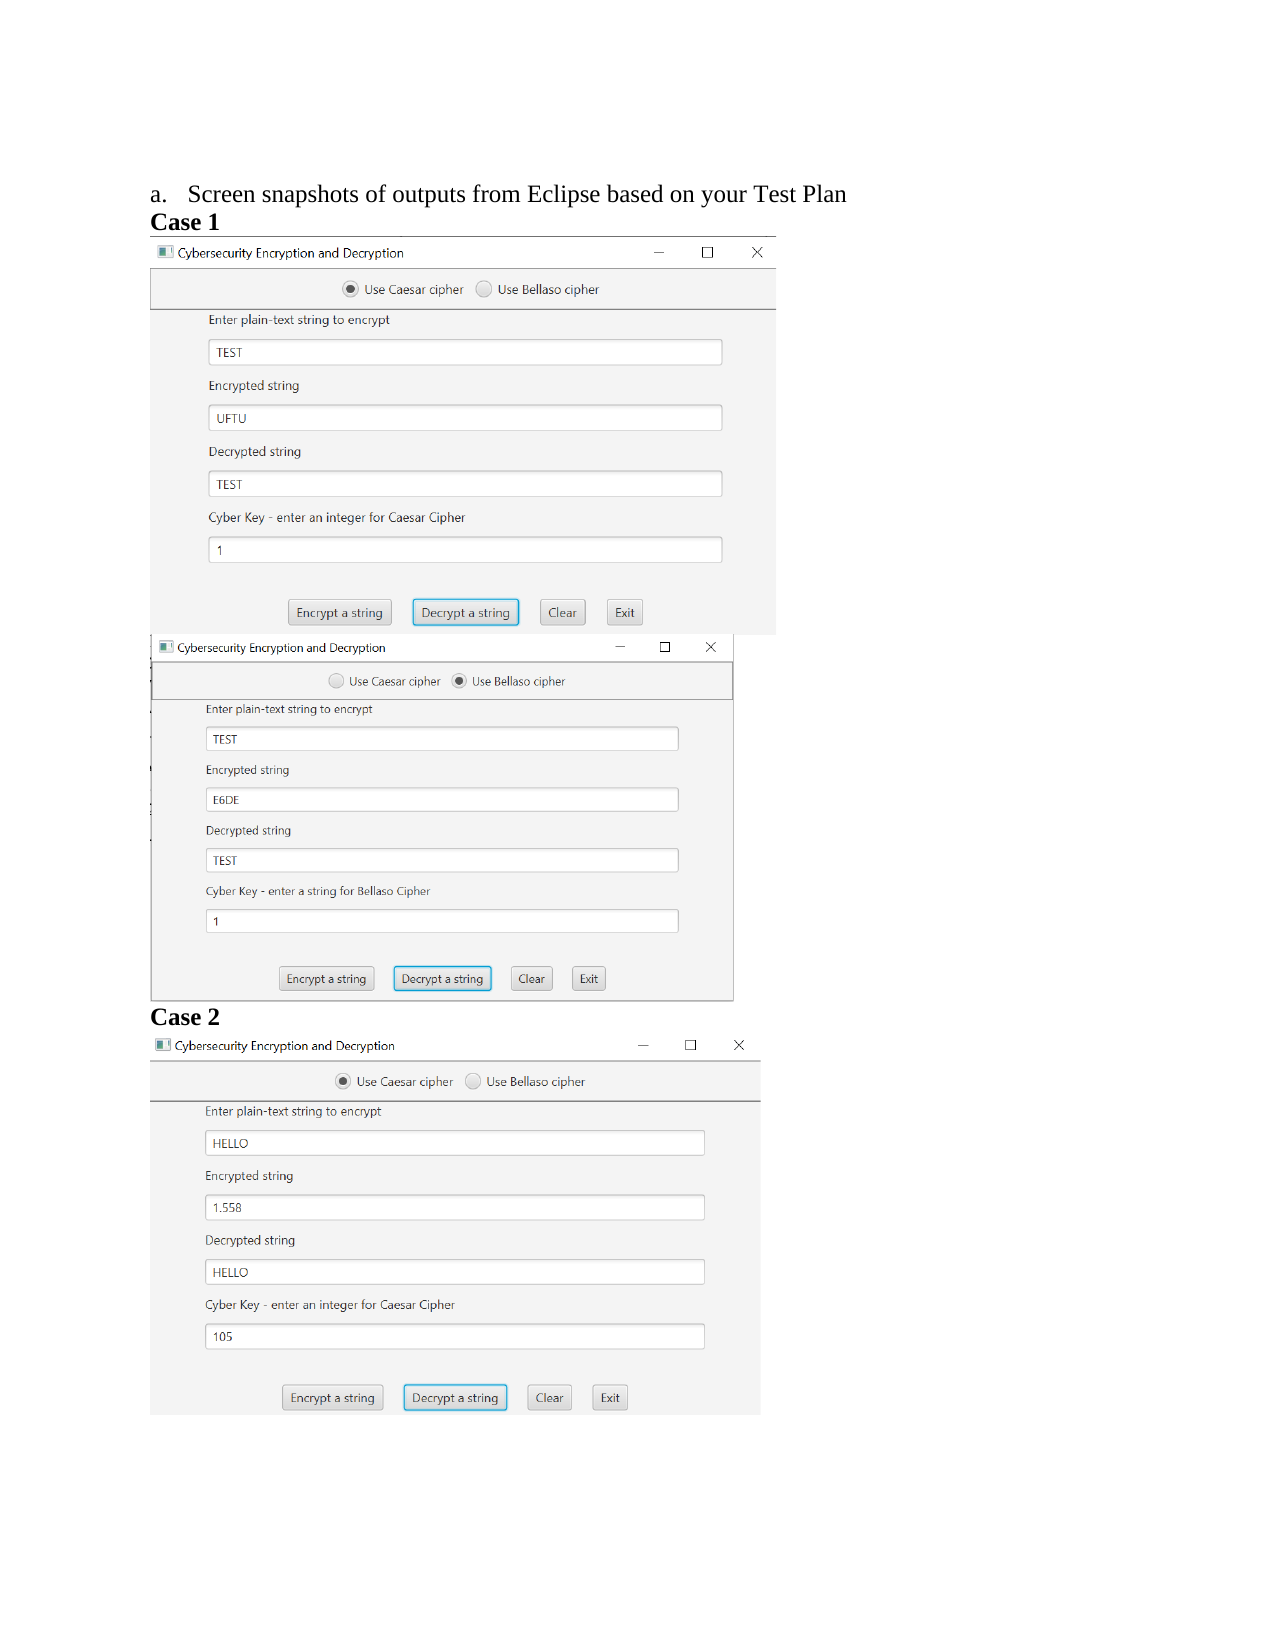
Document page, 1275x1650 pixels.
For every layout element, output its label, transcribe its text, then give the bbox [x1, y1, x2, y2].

picture [150, 1030, 761, 1415]
text Case 1 [150, 207, 1125, 236]
list Screen snapshots of outputs from Eclipse based on your Test Plan [150, 179, 1125, 207]
picture [150, 236, 777, 1002]
text Case 2 [150, 1002, 1125, 1031]
